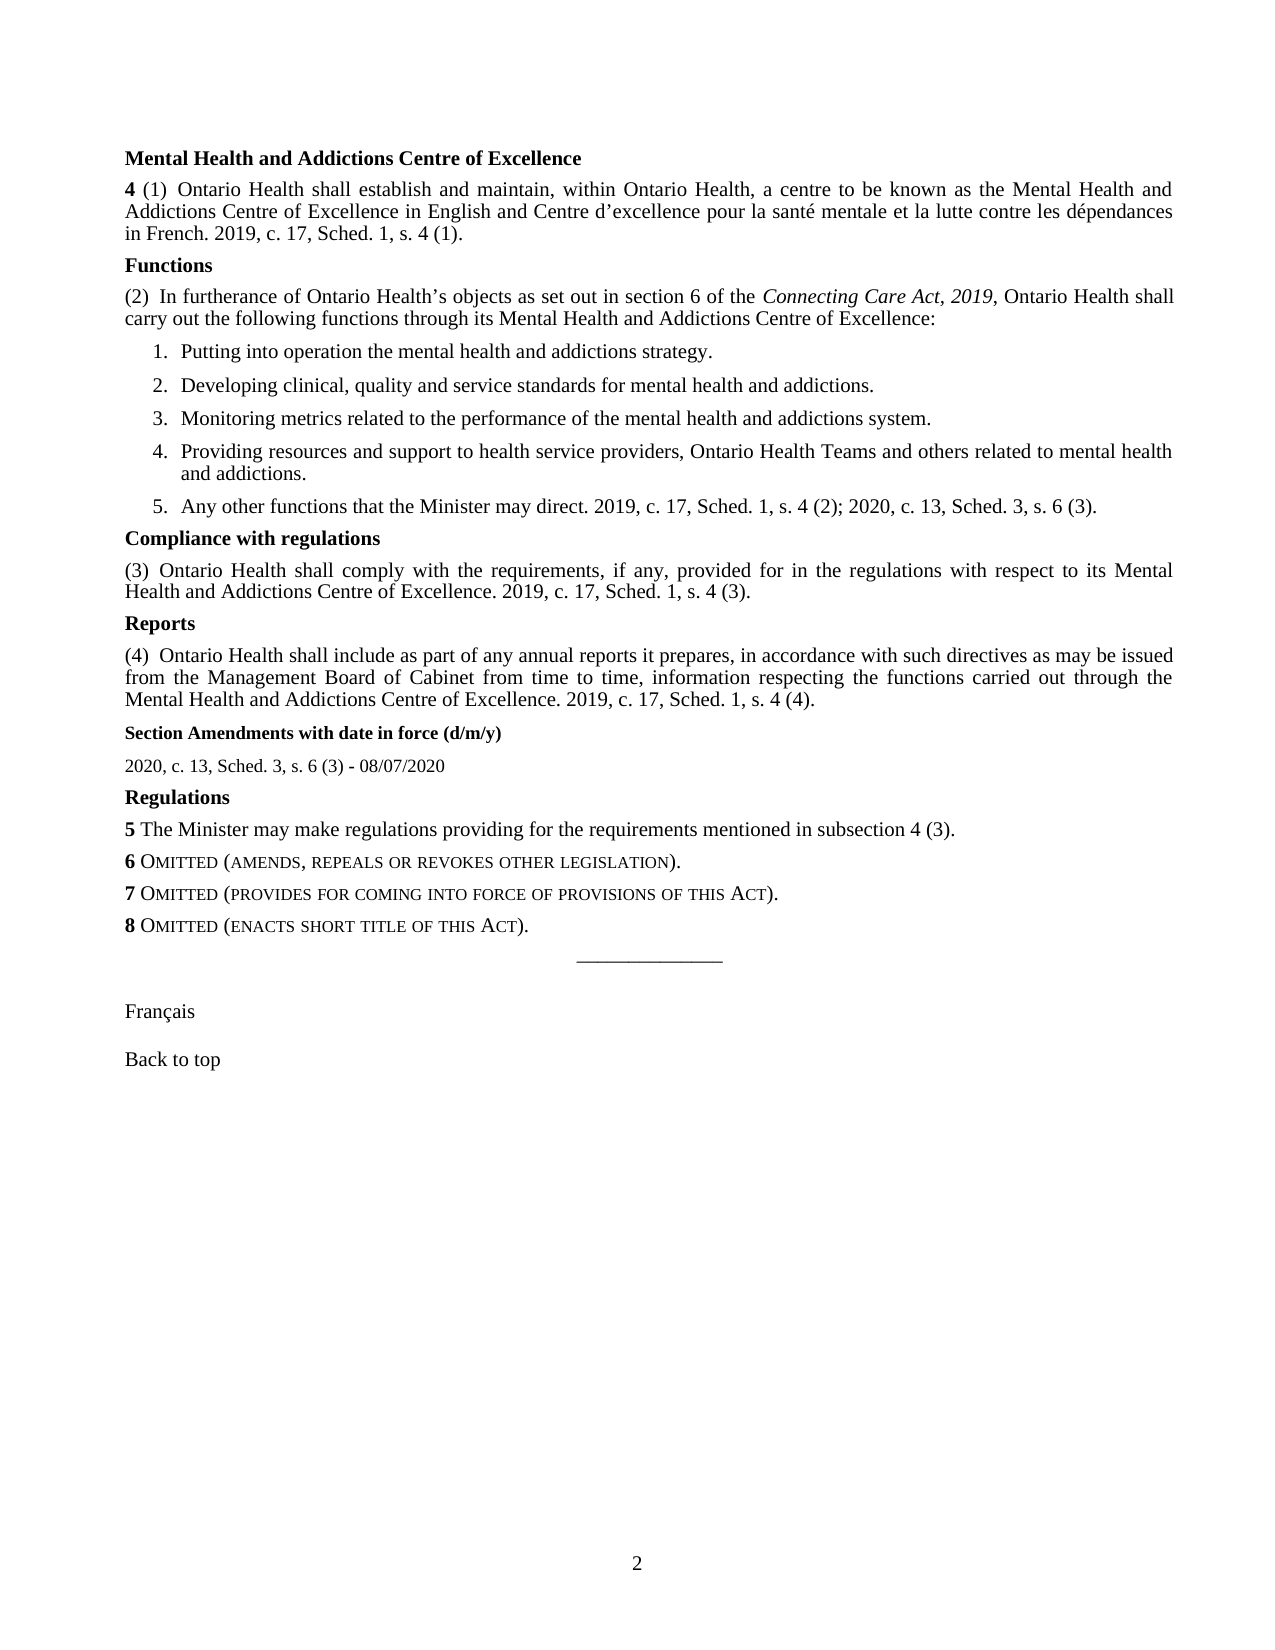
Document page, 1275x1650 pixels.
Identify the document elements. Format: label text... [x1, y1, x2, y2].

text 4. Providing resources and support to health service providers, Ontario Health Teams and others related to mental health and addictions. [124, 441, 1174, 485]
text (2) In furtherance of Ontario Health’s objects as set out in section 6 of the Connecting Care Act, 2019, Ontario Health shall carry out the following functions through its Mental Health and Addictions Centre of Excellence: [124, 286, 1174, 330]
text Back to top [124, 1047, 1174, 1071]
text 3. Monitoring metrics related to the performance of the mental health and addictions system. [124, 408, 1174, 430]
text 2020, c. 13, Sched. 3, s. 6 (3) - 08/07/2020 [124, 755, 1174, 777]
text Mental Health and Addictions Centre of Excellence [124, 150, 1174, 169]
text Compliance with regulations [124, 531, 1174, 549]
text Functions [124, 257, 1174, 276]
text 5. Any other functions that the Minister may direct. 2019, c. 17, Sched. 1, s. 4 (2); 2020, c. 13, Sched. 3, s. 6 (3). [124, 496, 1174, 518]
text (4) Ontario Health shall include as part of any annual reports it prepares, in accordance with such directives as may be issued from the Management Board of Cabinet from time to time, information respecting the functions carried out through the Mental Health and Addictions Centre of Excellence. 2019, c. 17, Sched. 1, s. 4 (4). [124, 645, 1174, 710]
text 7 Omitted (provides for coming into force of provisions of this Act). [124, 883, 1174, 905]
text Regulations [124, 789, 1174, 808]
text 5 The Minister may make regulations providing for the requirements mentioned in subsection 4 (3). [124, 819, 1174, 840]
text ______________ [124, 943, 1174, 965]
text 2. Developing clinical, quality and service standards for mental health and addictions. [124, 374, 1174, 396]
text 1. Putting into operation the mental health and addictions strategy. [124, 341, 1174, 363]
text Français [124, 999, 1174, 1023]
text (3) Ontario Health shall comply with the requirements, if any, provided for in the regulations with respect to its Mental Health and Addictions Centre of Excellence. 2019, c. 17, Sched. 1, s. 4 (3). [124, 560, 1174, 603]
text Section Amendments with date in force (d/m/y) [124, 722, 1174, 744]
text 8 Omitted (enacts short title of this Act). [124, 915, 1174, 937]
text 4 (1) Ontario Health shall establish and maintain, within Ontario Health, a centre to be known as the Mental Health and Addictions Centre of Excellence in English and Centre d’excellence pour la santé mentale et la lutte contre les dépendances in French. 2019, c. 17, Sched. 1, s. 4 (1). [124, 179, 1174, 244]
text 6 Omitted (amends, repeals or revokes other legislation). [124, 851, 1174, 873]
text Reports [124, 616, 1174, 634]
